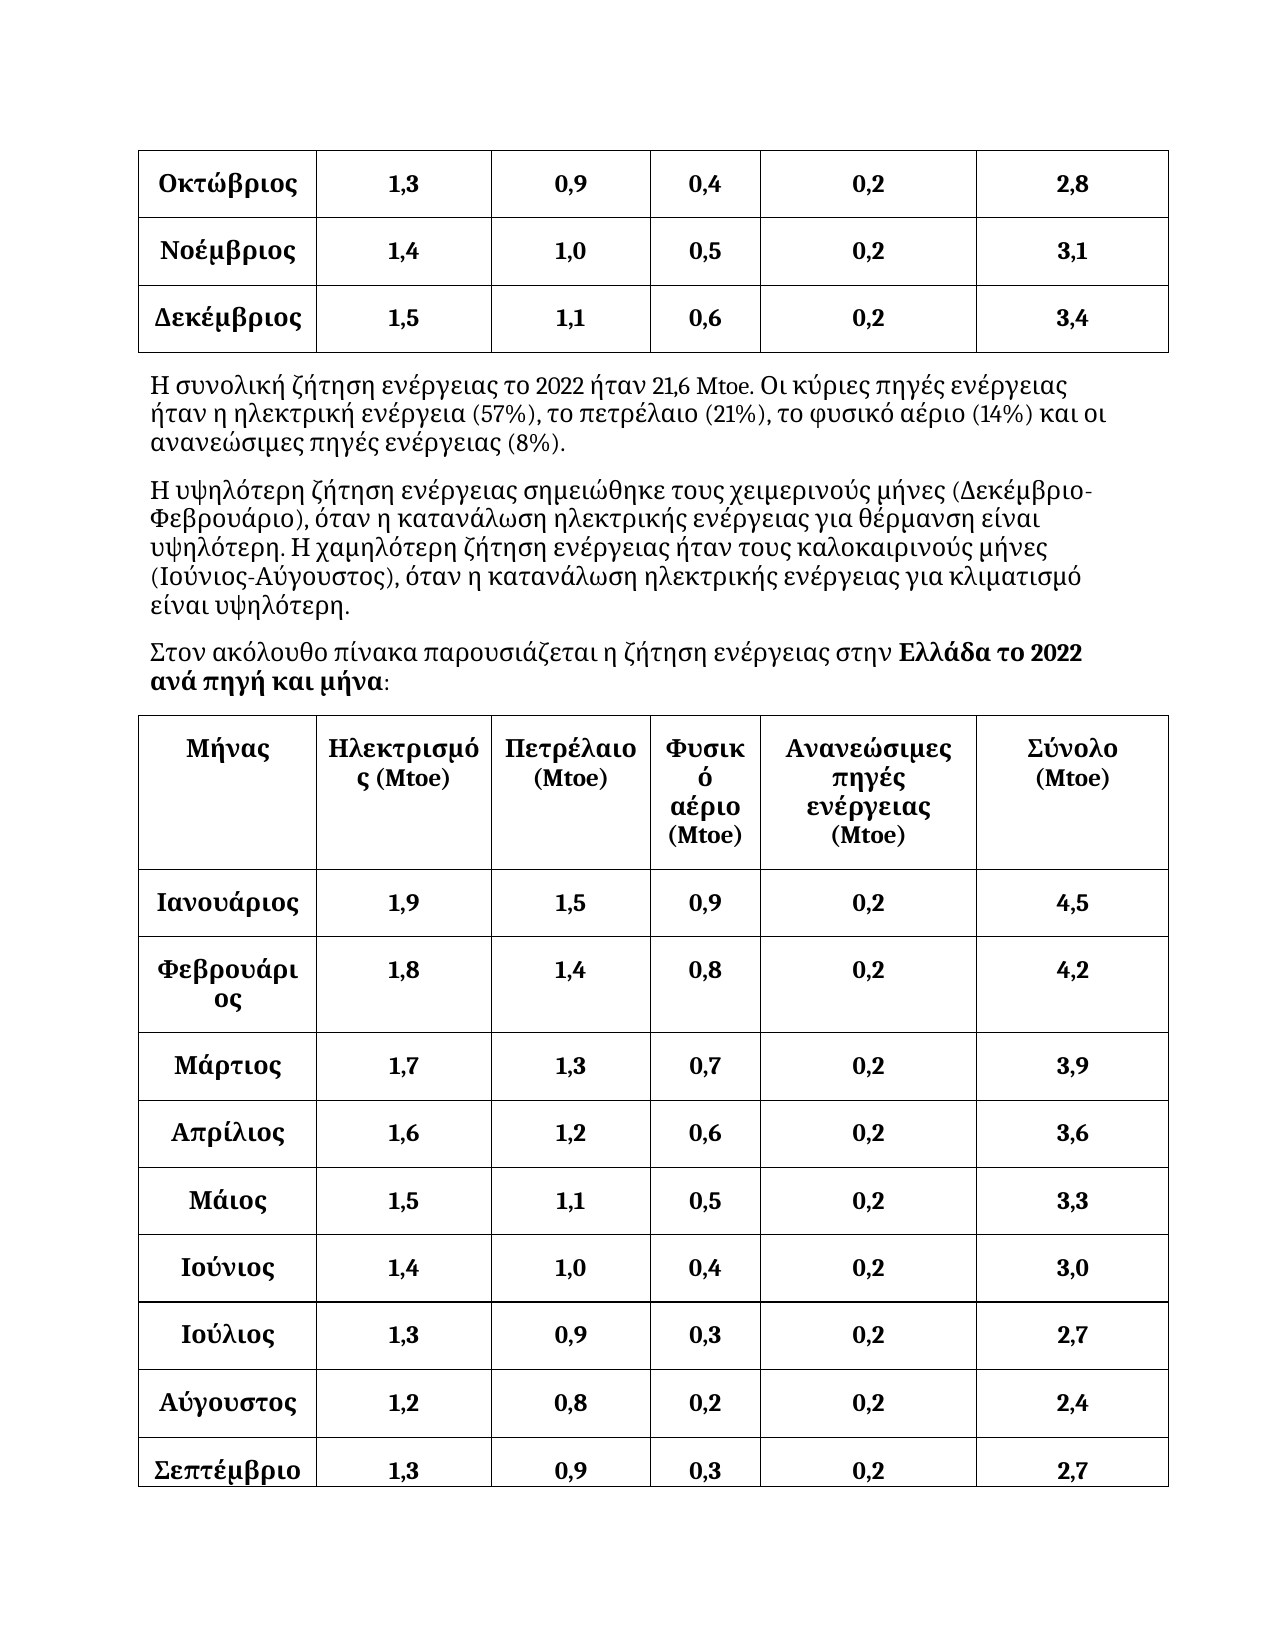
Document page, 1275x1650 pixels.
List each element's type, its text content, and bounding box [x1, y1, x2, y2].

table_cell 0,5 [651, 218, 760, 284]
table_cell Ιούλιος [139, 1303, 316, 1369]
table_cell 0,2 [761, 151, 976, 217]
table_cell 3,6 [977, 1101, 1168, 1167]
table_cell 1,9 [317, 870, 491, 936]
table_cell 1,4 [317, 218, 491, 284]
table_header Ηλεκτρισμός (Mtoe) [317, 716, 491, 869]
table_header Ανανεώσιμες πηγές ενέργειας (Mtoe) [761, 716, 976, 869]
table_cell 4,2 [977, 937, 1168, 1032]
table_cell Νοέμβριος [139, 218, 316, 284]
table_cell 4,5 [977, 870, 1168, 936]
table_cell 0,3 [651, 1438, 760, 1486]
table_cell 0,9 [492, 1303, 650, 1369]
table_cell 0,4 [651, 1235, 760, 1301]
table_cell 3,4 [977, 286, 1168, 352]
table_cell Σεπτέμβριος [139, 1438, 316, 1486]
table_cell Ιούνιος [139, 1235, 316, 1301]
table_cell Φεβρουάριος [139, 937, 316, 1032]
table_cell 0,8 [492, 1370, 650, 1437]
table_cell 1,4 [492, 937, 650, 1032]
table_cell 2,7 [977, 1303, 1168, 1369]
table_cell 0,6 [651, 286, 760, 352]
table_cell Μάιος [139, 1168, 316, 1234]
table_cell 0,7 [651, 1033, 760, 1099]
table_cell 3,9 [977, 1033, 1168, 1099]
table_cell 0,6 [651, 1101, 760, 1167]
text Στον ακόλουθο πίνακα παρουσιάζεται η ζήτηση ενέργειας στην Ελλάδα το 2022 ανά πηγή και μήνα: [150, 639, 1125, 697]
table_cell 1,3 [317, 1438, 491, 1486]
table_cell 0,2 [761, 1168, 976, 1234]
table_cell 0,9 [492, 151, 650, 217]
table_cell 0,9 [651, 870, 760, 936]
table_cell Δεκέμβριος [139, 286, 316, 352]
table_cell Μάρτιος [139, 1033, 316, 1099]
table_cell 0,8 [651, 937, 760, 1032]
table_cell 1,0 [492, 1235, 650, 1301]
table_cell 3,0 [977, 1235, 1168, 1301]
table_cell 0,2 [761, 286, 976, 352]
table_cell 0,2 [761, 1438, 976, 1486]
table_cell 1,3 [317, 151, 491, 217]
table_cell 2,7 [977, 1438, 1168, 1486]
table_cell 0,9 [492, 1438, 650, 1486]
table_cell 1,3 [317, 1303, 491, 1369]
table_cell 0,2 [761, 1101, 976, 1167]
table_cell 1,3 [492, 1033, 650, 1099]
text Η συνολική ζήτηση ενέργειας το 2022 ήταν 21,6 Mtoe. Οι κύριες πηγές ενέργειας ήταν η ηλεκτρική ενέργεια (57%), το πετρέλαιο (21%), το φυσικό αέριο (14%) και οι ανανεώσιμες πηγές ενέργειας (8%). [150, 372, 1125, 458]
table_header Σύνολο (Mtoe) [977, 716, 1168, 869]
table_cell 0,2 [761, 218, 976, 284]
table_cell 3,3 [977, 1168, 1168, 1234]
table_cell 1,5 [317, 1168, 491, 1234]
table_cell 1,7 [317, 1033, 491, 1099]
table_cell 2,4 [977, 1370, 1168, 1437]
text Η υψηλότερη ζήτηση ενέργειας σημειώθηκε τους χειμερινούς μήνες (Δεκέμβριο-Φεβρουάριο), όταν η κατανάλωση ηλεκτρικής ενέργειας για θέρμανση είναι υψηλότερη. Η χαμηλότερη ζήτηση ενέργειας ήταν τους καλοκαιρινούς μήνες (Ιούνιος-Αύγουστος), όταν η κατανάλωση ηλεκτρικής ενέργειας για κλιματισμό είναι υψηλότερη. [150, 477, 1125, 620]
table_cell Ιανουάριος [139, 870, 316, 936]
table_cell 0,2 [761, 1370, 976, 1437]
table_cell 1,8 [317, 937, 491, 1032]
table_cell 3,1 [977, 218, 1168, 284]
table_cell 0,2 [761, 1033, 976, 1099]
table_cell 1,6 [317, 1101, 491, 1167]
table_cell 1,4 [317, 1235, 491, 1301]
table_cell 1,1 [492, 286, 650, 352]
table_cell 0,5 [651, 1168, 760, 1234]
table_cell 0,2 [761, 1303, 976, 1369]
table_header Μήνας [139, 716, 316, 869]
table_header Πετρέλαιο (Mtoe) [492, 716, 650, 869]
table_cell 2,8 [977, 151, 1168, 217]
table_cell 1,2 [317, 1370, 491, 1437]
table_cell 0,2 [651, 1370, 760, 1437]
table_cell Απρίλιος [139, 1101, 316, 1167]
table_header Φυσικό αέριο (Mtoe) [651, 716, 760, 869]
table_cell 1,5 [492, 870, 650, 936]
table_cell 0,2 [761, 1235, 976, 1301]
table_cell Οκτώβριος [139, 151, 316, 217]
table_cell 0,2 [761, 937, 976, 1032]
table_cell 0,4 [651, 151, 760, 217]
table_cell 1,1 [492, 1168, 650, 1234]
table_cell 1,0 [492, 218, 650, 284]
table_cell 1,5 [317, 286, 491, 352]
table_cell 0,3 [651, 1303, 760, 1369]
table_cell 0,2 [761, 870, 976, 936]
table_cell 1,2 [492, 1101, 650, 1167]
table_cell Αύγουστος [139, 1370, 316, 1437]
